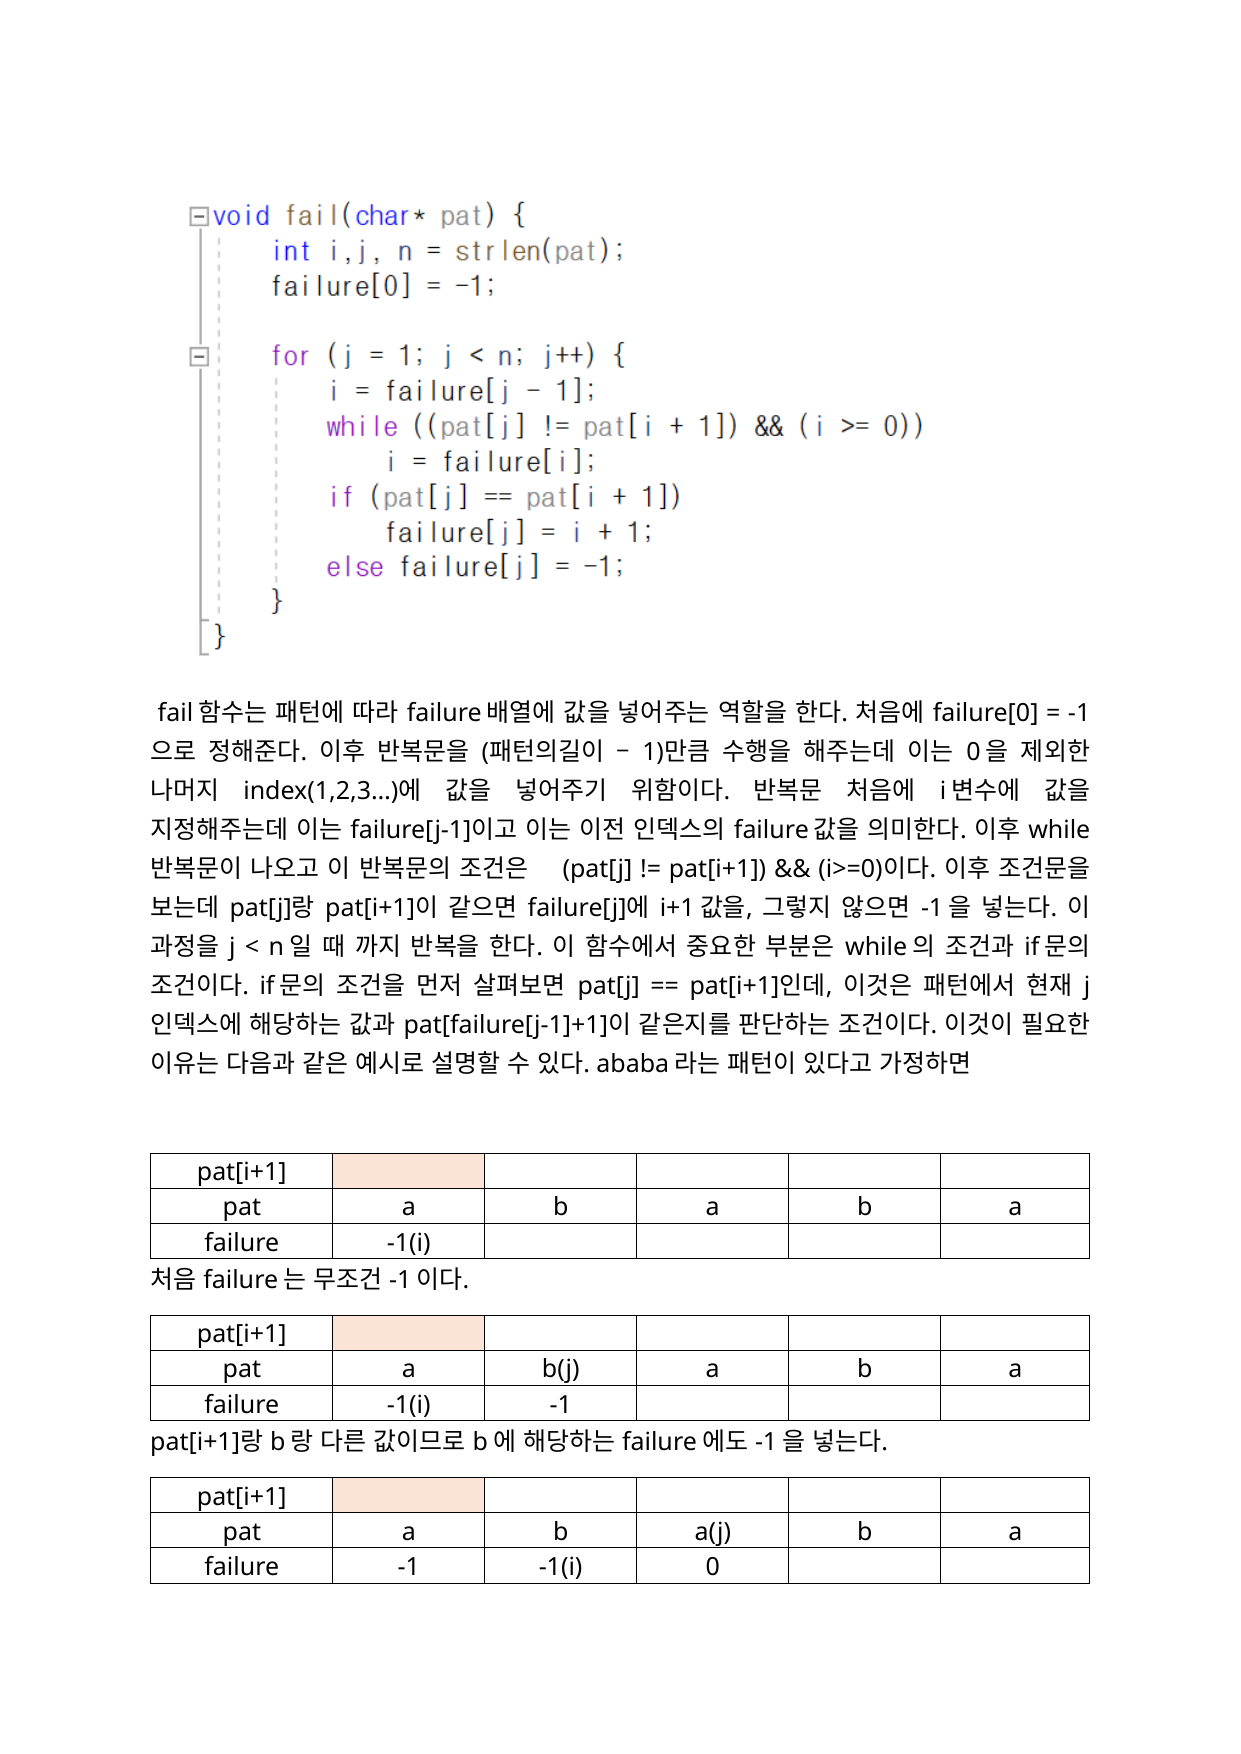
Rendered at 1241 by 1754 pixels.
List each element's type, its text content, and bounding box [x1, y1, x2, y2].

table_header [789, 1154, 940, 1188]
table_cell pat [151, 1189, 332, 1223]
table_cell b [485, 1189, 636, 1223]
table_cell failure [151, 1386, 332, 1420]
table_cell [941, 1548, 1089, 1582]
table_cell [637, 1386, 788, 1420]
table_header [485, 1316, 636, 1350]
table_cell a(j) [637, 1513, 788, 1547]
table_header [637, 1478, 788, 1512]
text 처음 failure는 무조건 -1이다. [150, 1259, 1090, 1296]
table_cell [789, 1548, 940, 1582]
table_cell failure [151, 1224, 332, 1258]
table_header [941, 1316, 1089, 1350]
table_cell [941, 1386, 1089, 1420]
picture [150, 177, 1010, 674]
table_header [333, 1154, 484, 1188]
table_cell a [333, 1189, 484, 1223]
table_cell -1(i) [333, 1224, 484, 1258]
table_header [333, 1316, 484, 1350]
table_cell a [637, 1189, 788, 1223]
table_cell a [941, 1351, 1089, 1385]
table_header [789, 1316, 940, 1350]
table_header [637, 1316, 788, 1350]
text pat[i+1]랑 b랑 다른 값이므로 b에 해당하는 failure에도 -1을 넣는다. [150, 1421, 1090, 1458]
table_header [333, 1478, 484, 1512]
table_cell -1 [333, 1548, 484, 1582]
table_cell 0 [637, 1548, 788, 1582]
table_cell pat [151, 1513, 332, 1547]
table_cell -1 [485, 1386, 636, 1420]
table_cell a [941, 1189, 1089, 1223]
table_cell [789, 1386, 940, 1420]
table_cell [789, 1224, 940, 1258]
table_cell [941, 1224, 1089, 1258]
table_cell -1(i) [333, 1386, 484, 1420]
table_header pat[i+1] [151, 1154, 332, 1188]
table_cell b [485, 1513, 636, 1547]
table_cell b [789, 1189, 940, 1223]
table_header [941, 1478, 1089, 1512]
table_header pat[i+1] [151, 1316, 332, 1350]
table_cell a [333, 1513, 484, 1547]
table_cell failure [151, 1548, 332, 1582]
table_cell b [789, 1351, 940, 1385]
table_cell a [941, 1513, 1089, 1547]
table_header [637, 1154, 788, 1188]
table_header [485, 1154, 636, 1188]
table_header [485, 1478, 636, 1512]
table_header [789, 1478, 940, 1512]
table_cell a [637, 1351, 788, 1385]
table_cell [485, 1224, 636, 1258]
table_cell [637, 1224, 788, 1258]
table_cell pat [151, 1351, 332, 1385]
table_header pat[i+1] [151, 1478, 332, 1512]
table_cell b [789, 1513, 940, 1547]
table_header [941, 1154, 1089, 1188]
table_cell -1(i) [485, 1548, 636, 1582]
table_cell a [333, 1351, 484, 1385]
text fail함수는 패턴에 따라 failure배열에 값을 넣어주는 역할을 한다. 처음에 failure[0] = -1으로 정해준다. 이후 반복문을 (패턴의길이 – 1)만큼 수행을 해주는데 이는 0을 제외한 나머지 index(1,2,3…)에 값을 넣어주기 위함이다. 반복문 처음에 i변수에 값을 지정해주는데 이는 failure[j-1]이고 이는 이전 인덱스의 failure값을 의미한다. 이후 while반복문이 나오고 이 반복문의 조건은 (pat[j] != pat[i+1]) && (i>=0)이다. 이후 조건문을 보는데 pat[j]랑 pat[i+1]이 같으면 failure[j]에 i+1값을, 그렇지 않으면 -1을 넣는다. 이 과정을 j < n일 때 까지 반복을 한다. 이 함수에서 중요한 부분은 while의 조건과 if문의 조건이다. if문의 조건을 먼저 살펴보면 pat[j] == pat[i+1]인데, 이것은 패턴에서 현재 j인덱스에 해당하는 값과 pat[failure[j-1]+1]이 같은지를 판단하는 조건이다. 이것이 필요한 이유는 다음과 같은 예시로 설명할 수 있다. ababa라는 패턴이 있다고 가정하면 [150, 692, 1090, 1080]
table_cell b(j) [485, 1351, 636, 1385]
